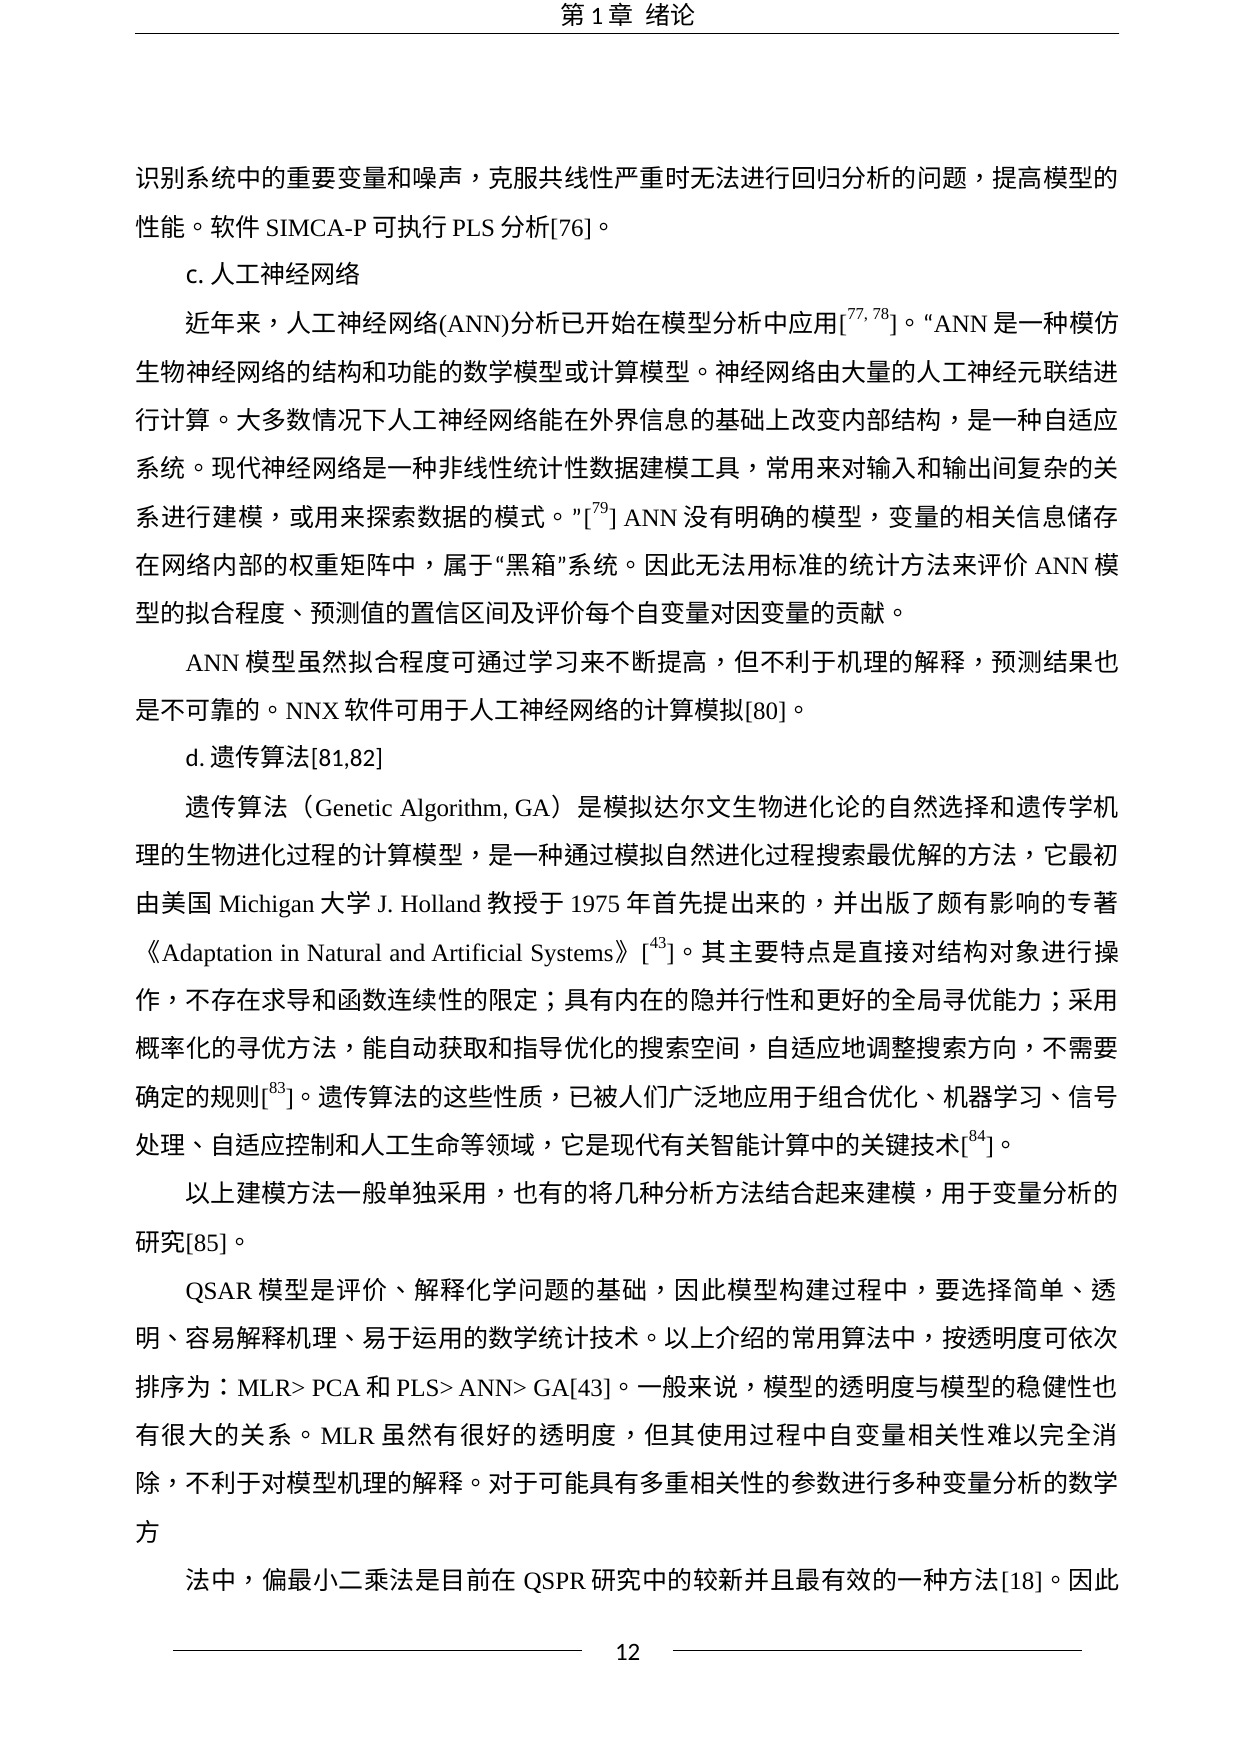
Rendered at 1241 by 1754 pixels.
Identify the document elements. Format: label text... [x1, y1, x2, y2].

text 以上建模方法一般单独采用，也有的将几种分析方法结合起来建模，用于变量分析的研究[85]。 [135, 1161, 1119, 1257]
text 近年来，人工神经网络(ANN)分析已开始在模型分析中应用[77, 78]。“ANN是一种模仿生物神经网络的结构和功能的数学模型或计算模型。神经网络由大量的人工神经元联结进行计算。大多数情况下人工神经网络能在外界信息的基础上改变内部结构，是一种自适应系统。现代神经网络是一种非线性统计性数据建模工具，常用来对输入和输出间复杂的关系进行建模，或用来探索数据的模式。”[79] ANN没有明确的模型，变量的相关信息储存在网络内部的权重矩阵中，属于“黑箱”系统。因此无法用标准的统计方法来评价ANN模型的拟合程度、预测值的置信区间及评价每个自变量对因变量的贡献。 [135, 291, 1119, 629]
text 遗传算法（Genetic Algorithm, GA）是模拟达尔文生物进化论的自然选择和遗传学机理的生物进化过程的计算模型，是一种通过模拟自然进化过程搜索最优解的方法，它最初由美国Michigan大学J. Holland教授于1975年首先提出来的，并出版了颇有影响的专著《Adaptation in Natural and Artificial Systems》[43]。其主要特点是直接对结构对象进行操作，不存在求导和函数连续性的限定；具有内在的隐并行性和更好的全局寻优能力；采用概率化的寻优方法，能自动获取和指导优化的搜索空间，自适应地调整搜索方向，不需要确定的规则[83]。遗传算法的这些性质，已被人们广泛地应用于组合优化、机器学习、信号处理、自适应控制和人工生命等领域，它是现代有关智能计算中的关键技术[84]。 [135, 774, 1119, 1161]
text c. 人工神经网络 [135, 242, 1119, 291]
text d. 遗传算法[81,82] [135, 726, 1119, 774]
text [135, 146, 1119, 242]
text QSAR模型是评价、解释化学问题的基础，因此模型构建过程中，要选择简单、透明、容易解释机理、易于运用的数学统计技术。以上介绍的常用算法中，按透明度可依次排序为：MLR> PCA和PLS> ANN> GA[43]。一般来说，模型的透明度与模型的稳健性也有很大的关系。MLR虽然有很好的透明度，但其使用过程中自变量相关性难以完全消除，不利于对模型机理的解释。对于可能具有多重相关性的参数进行多种变量分析的数学方 [135, 1257, 1119, 1547]
text ANN模型虽然拟合程度可通过学习来不断提高，但不利于机理的解释，预测结果也是不可靠的。NNX软件可用于人工神经网络的计算模拟[80]。 [135, 629, 1119, 726]
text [135, 1547, 1119, 1596]
